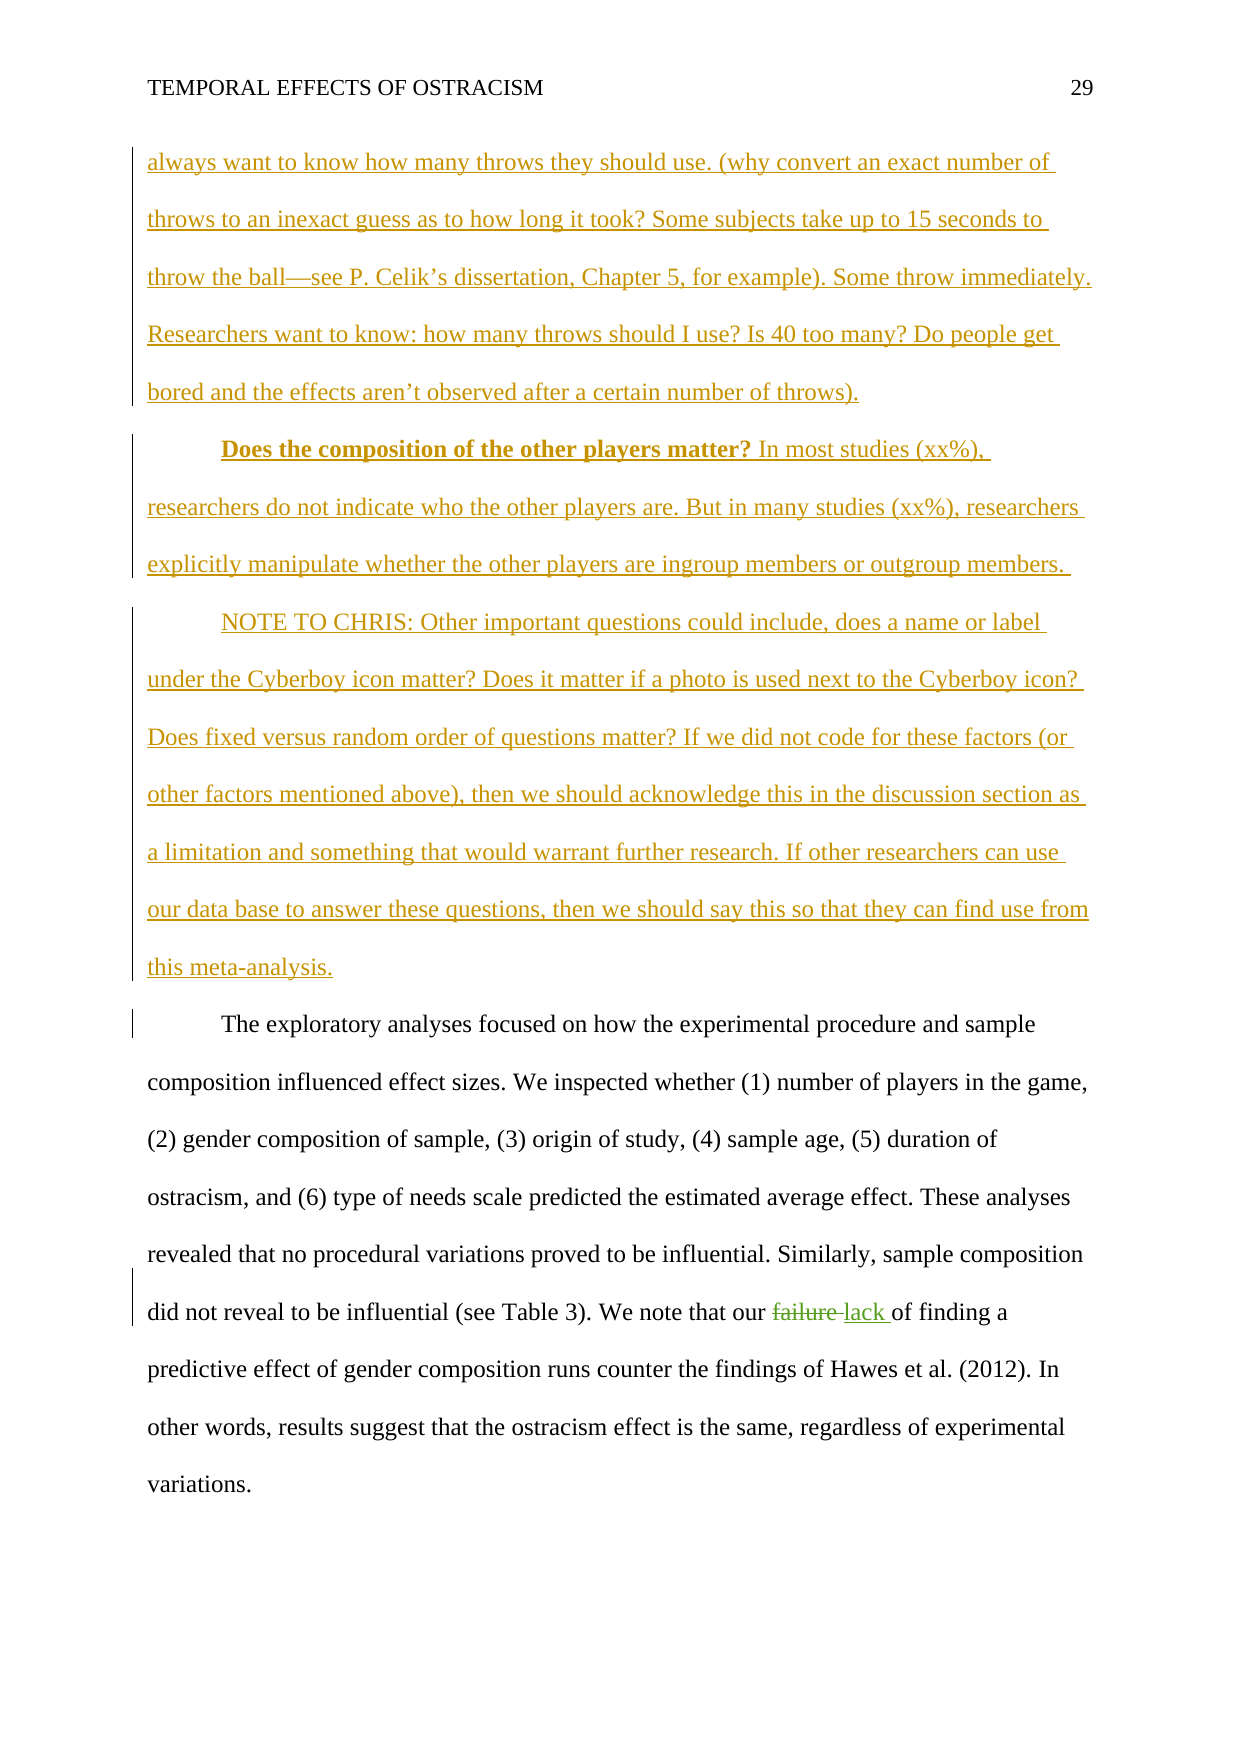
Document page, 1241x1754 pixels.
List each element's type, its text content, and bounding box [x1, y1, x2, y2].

text The exploratory analyses focused on how the experimental procedure and sample composition influenced effect sizes. We inspected whether (1) number of players in the game, (2) gender composition of sample, (3) origin of study, (4) sample age, (5) duration of ostracism, and (6) type of needs scale predicted the estimated average effect. These analyses revealed that no procedural variations proved to be influential. Similarly, sample composition did not reveal to be influential (see Table 3). We note that our of finding a predictive effect of gender composition runs counter the findings of Hawes et al. (2012). In other words, results suggest that the ostracism effect is the same, regardless of experimental variations. [147, 1009, 1093, 1498]
